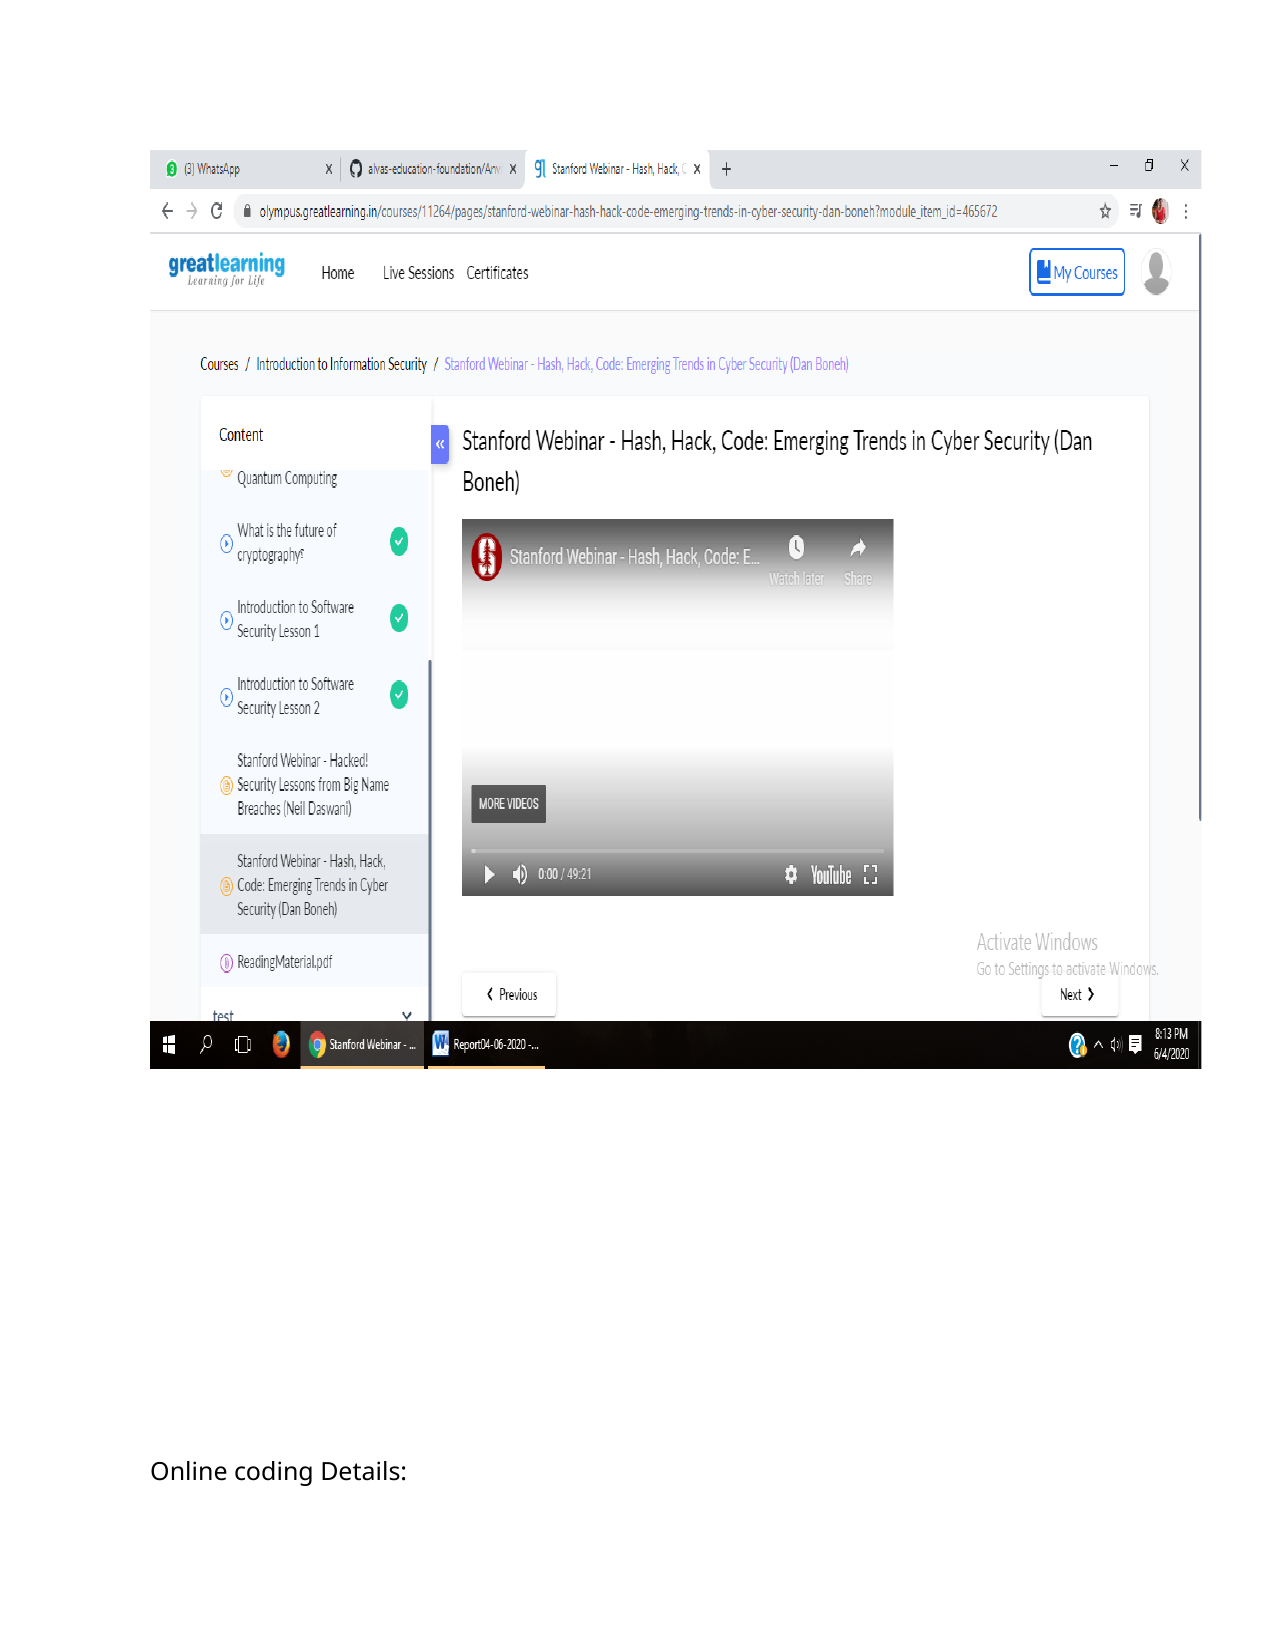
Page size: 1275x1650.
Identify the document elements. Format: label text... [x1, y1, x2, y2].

text Online coding Details: [150, 1454, 1125, 1488]
picture [150, 150, 1202, 1069]
